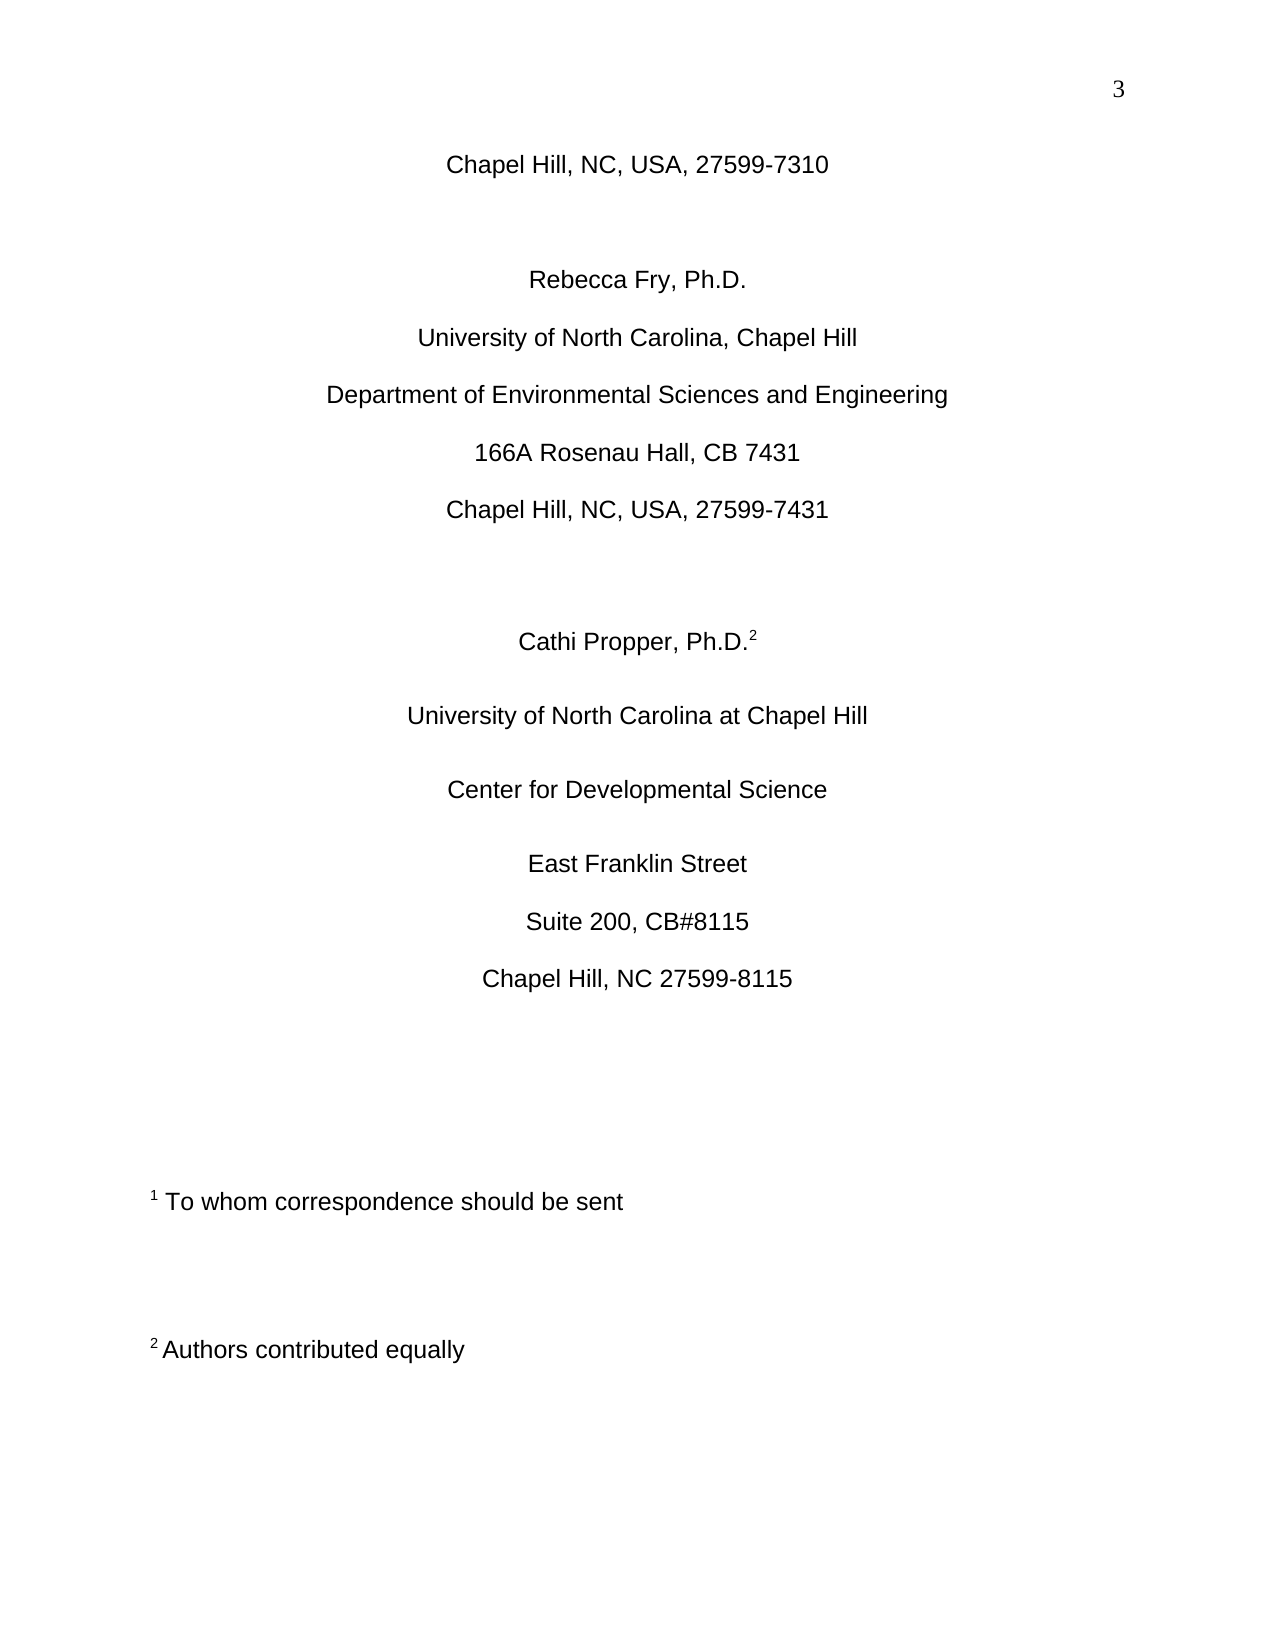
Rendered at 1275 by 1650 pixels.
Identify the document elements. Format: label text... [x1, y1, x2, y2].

text Cathi Propper, Ph.D.2 [150, 627, 1125, 655]
text 166A Rosenau Hall, CB 7431 [150, 437, 1125, 466]
text University of North Carolina at Chapel Hill [150, 701, 1125, 729]
text Chapel Hill, NC, USA, 27599-7310 [150, 150, 1125, 179]
text Rebecca Fry, Ph.D. [150, 265, 1125, 294]
text 2 Authors contributed equally [150, 1335, 1125, 1364]
text East Franklin Street Suite 200, CB#8115 Chapel Hill, NC 27599-8115 [150, 849, 1125, 993]
text Center for Developmental Science [150, 775, 1125, 804]
text Chapel Hill, NC, USA, 27599-7431 [150, 495, 1125, 524]
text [150, 322, 1125, 351]
text Department of Environmental Sciences and Engineering [150, 380, 1125, 409]
text 1 To whom correspondence should be sent [150, 1187, 1125, 1215]
